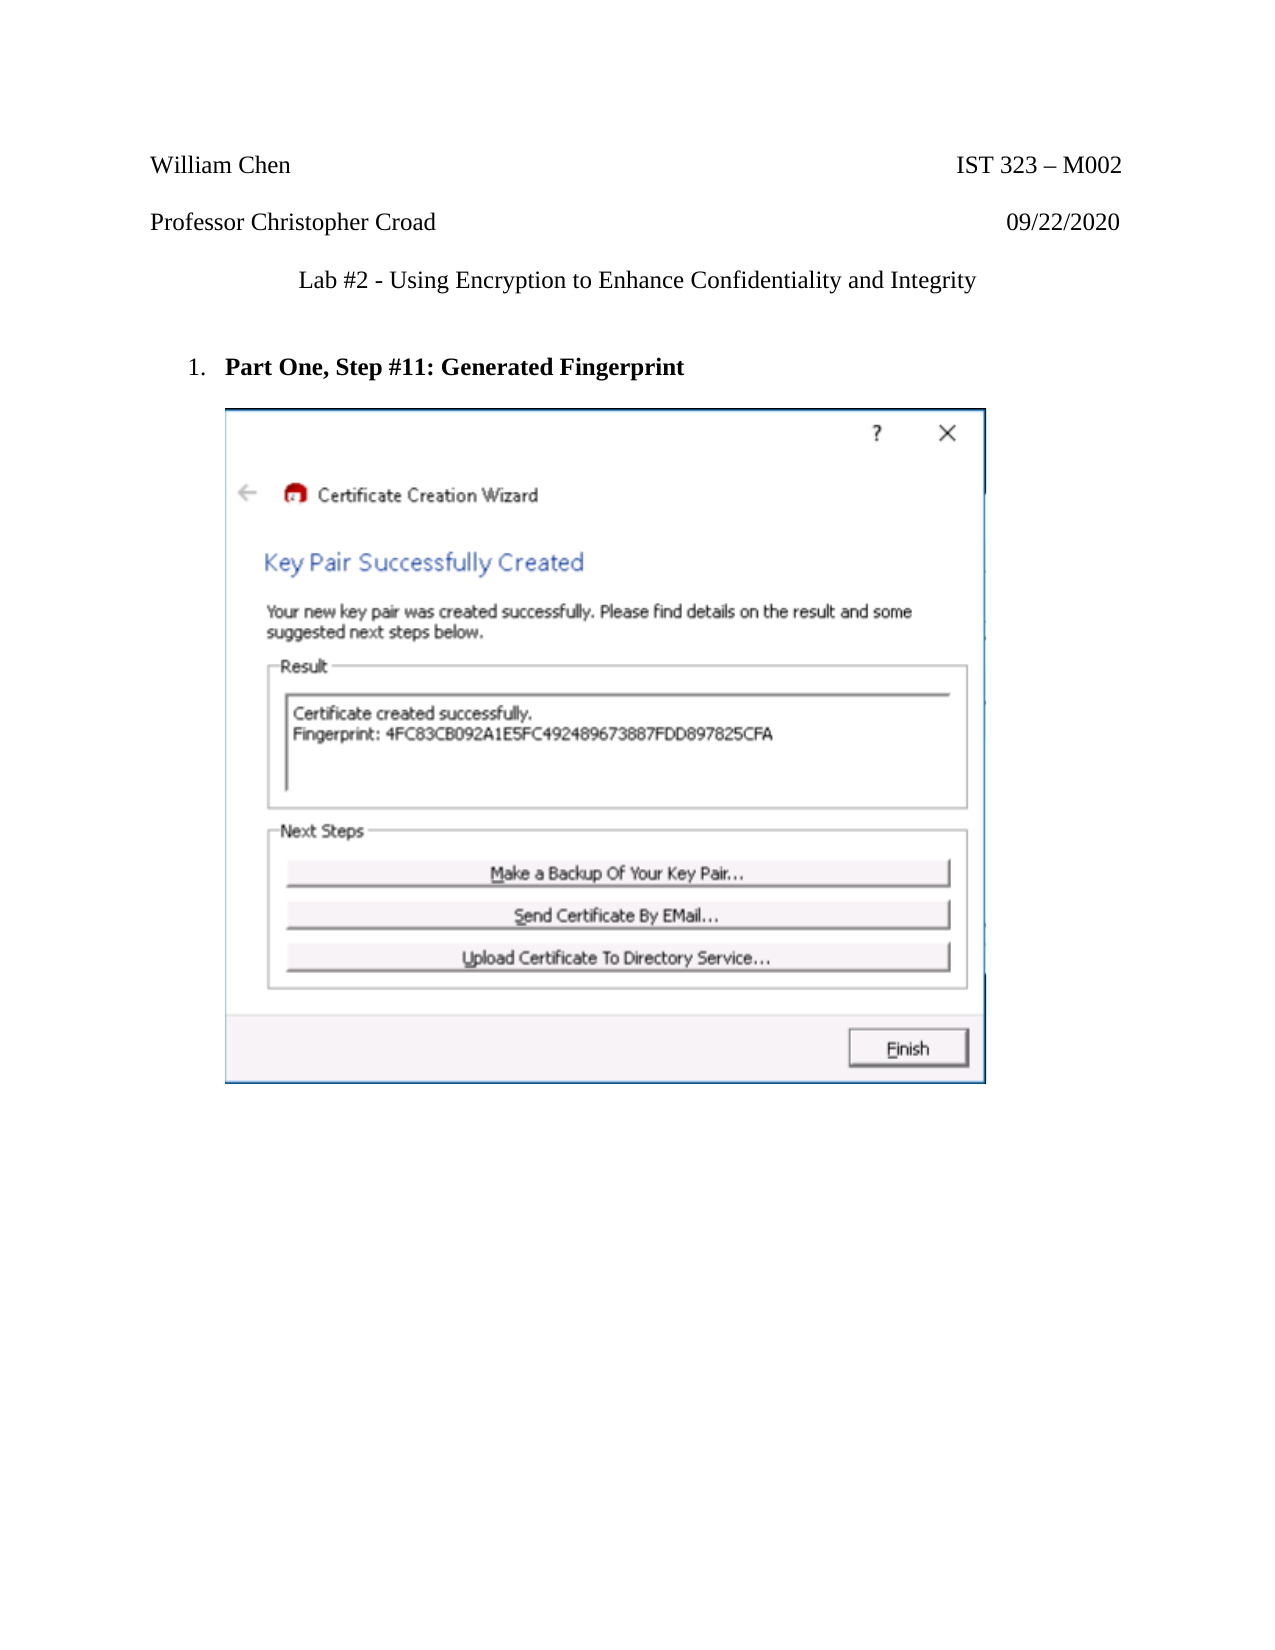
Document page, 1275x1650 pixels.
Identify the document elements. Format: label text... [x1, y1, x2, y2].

picture [225, 408, 987, 1084]
text Lab #2 - Using Encryption to Enhance Confidentiality and Integrity [150, 265, 1125, 294]
text William Chen IST 323 – M002 [150, 150, 1125, 179]
text Professor Christopher Croad 09/22/2020 [150, 207, 1125, 236]
